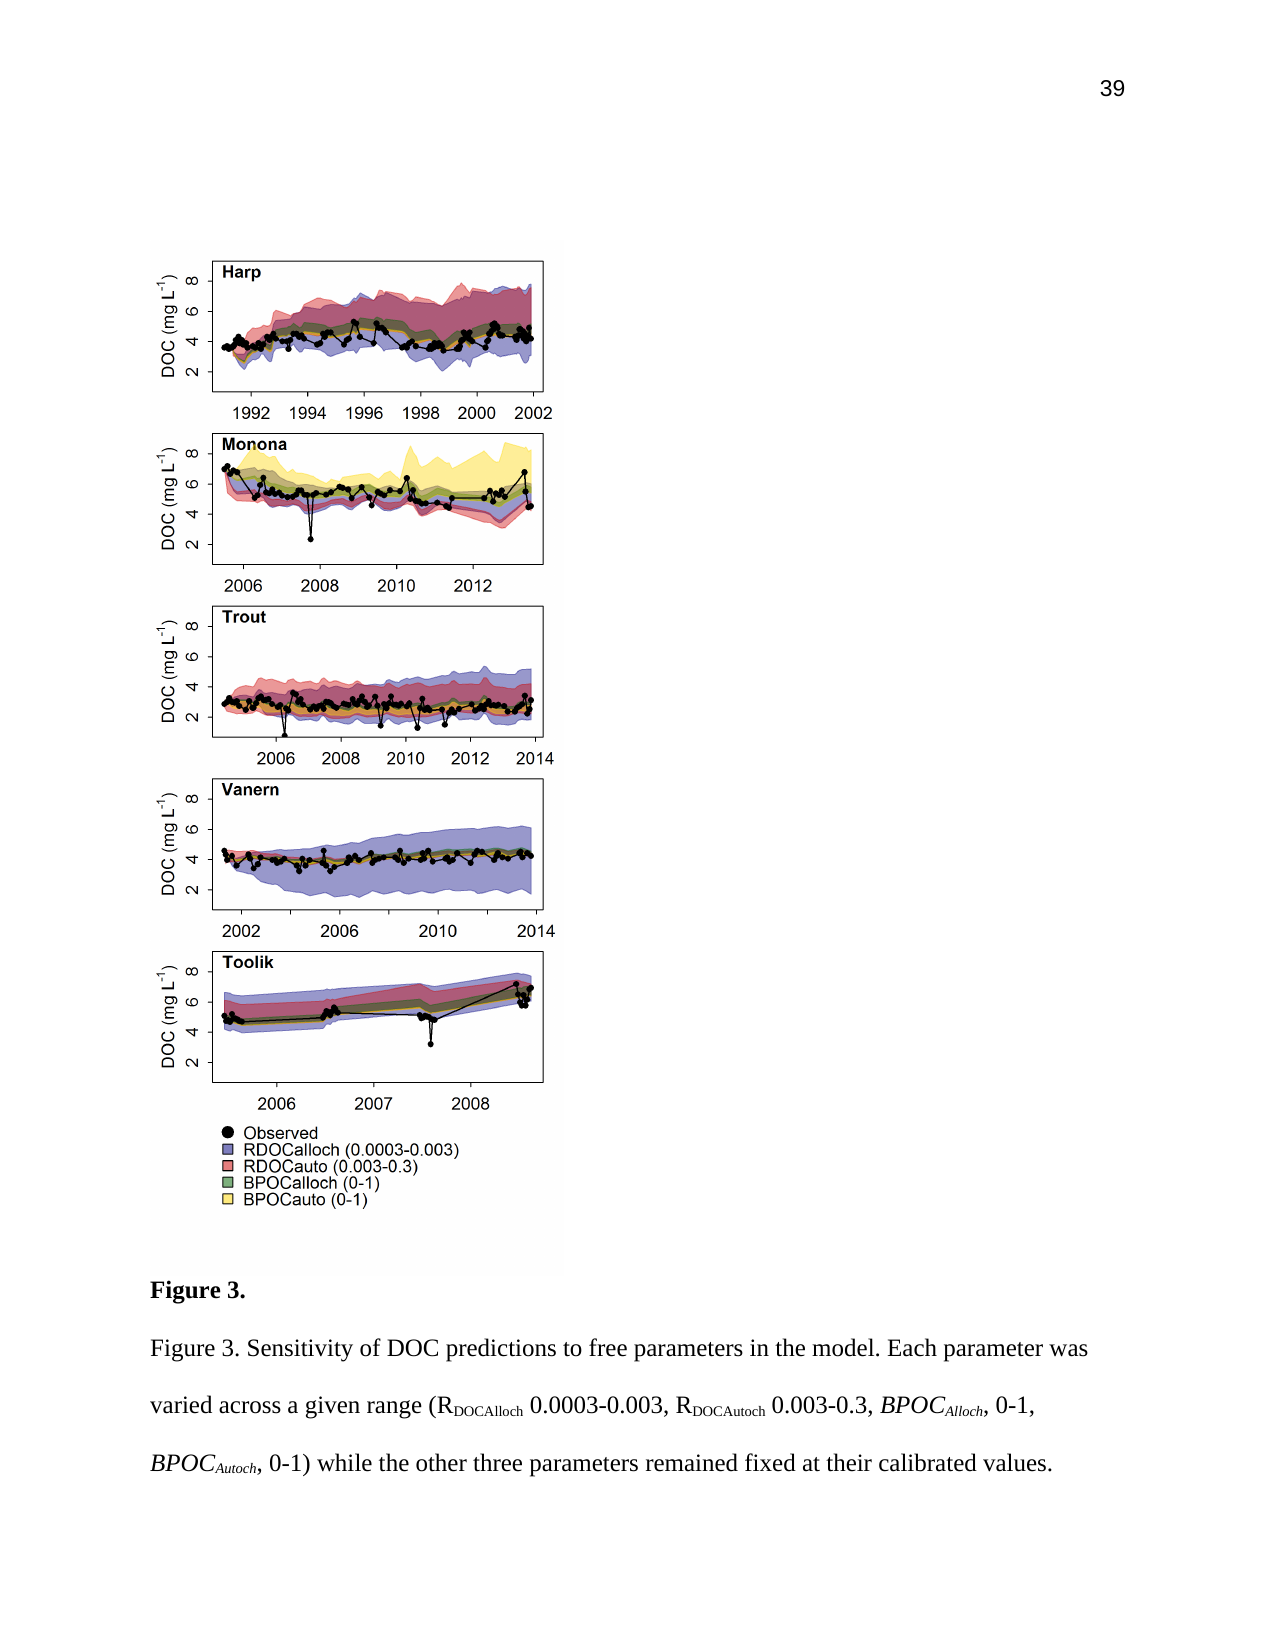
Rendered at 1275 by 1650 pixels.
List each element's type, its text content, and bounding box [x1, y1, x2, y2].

text Figure 3. [150, 1275, 1125, 1304]
picture [150, 240, 564, 1276]
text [150, 1333, 1125, 1477]
